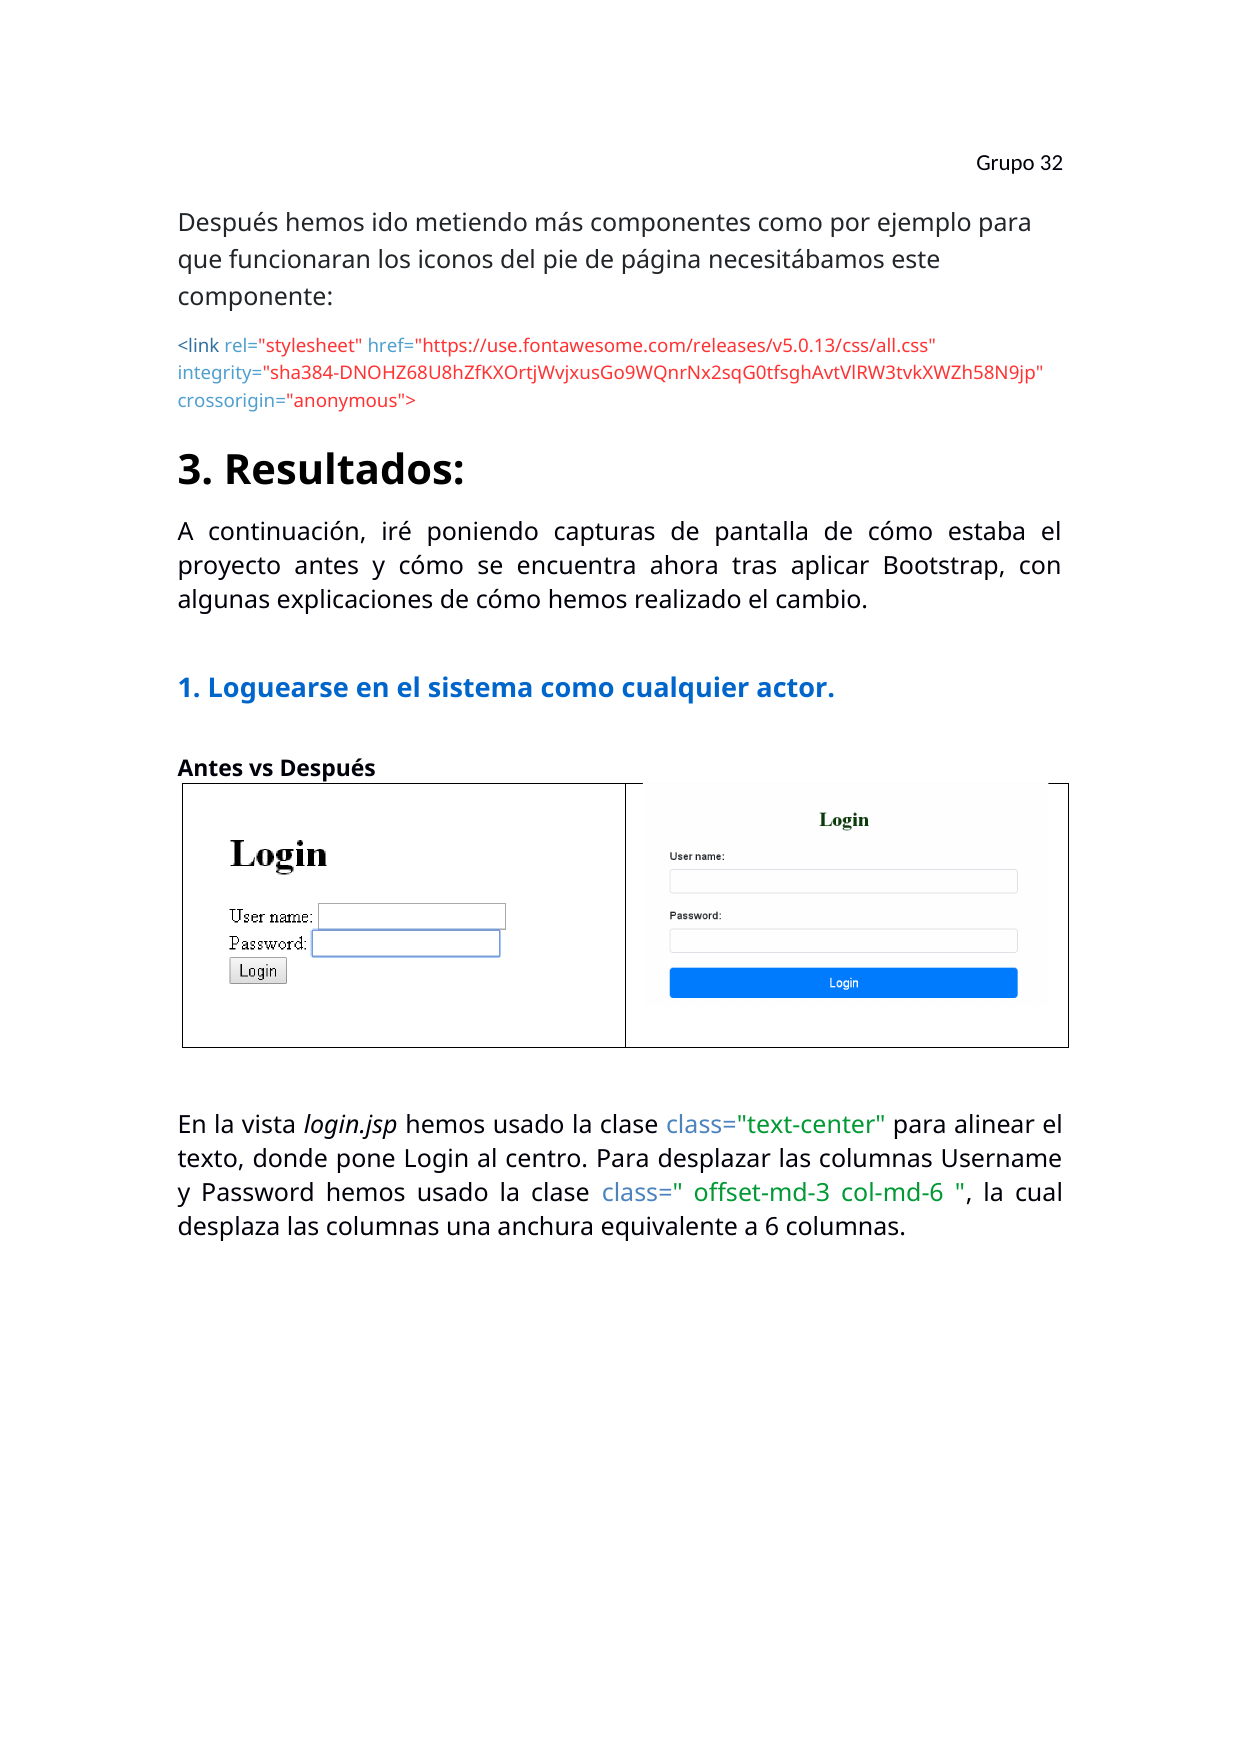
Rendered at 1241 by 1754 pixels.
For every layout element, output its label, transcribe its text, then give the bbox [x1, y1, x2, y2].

picture [642, 781, 1049, 1006]
text 1. Loguearse en el sistema como cualquier actor. [177, 668, 1063, 705]
text Antes vs Después [177, 752, 1063, 783]
text A continuación, iré poniendo capturas de pantalla de cómo estaba el proyecto antes y cómo se encuentra ahora tras aplicar Bootstrap, con algunas explicaciones de cómo hemos realizado el cambio. [177, 513, 1063, 616]
table_header [183, 784, 625, 1047]
text En la vista login.jsp hemos usado la clase class="text-center" para alinear el texto, donde pone Login al centro. Para desplazar las columnas Username y Password hemos usado la clase class=" offset-md-3 col-md-6 ", la cual desplaza las columnas una anchura equivalente a 6 columnas. [177, 1107, 1063, 1243]
table_header [626, 784, 1068, 1047]
picture [223, 814, 587, 991]
